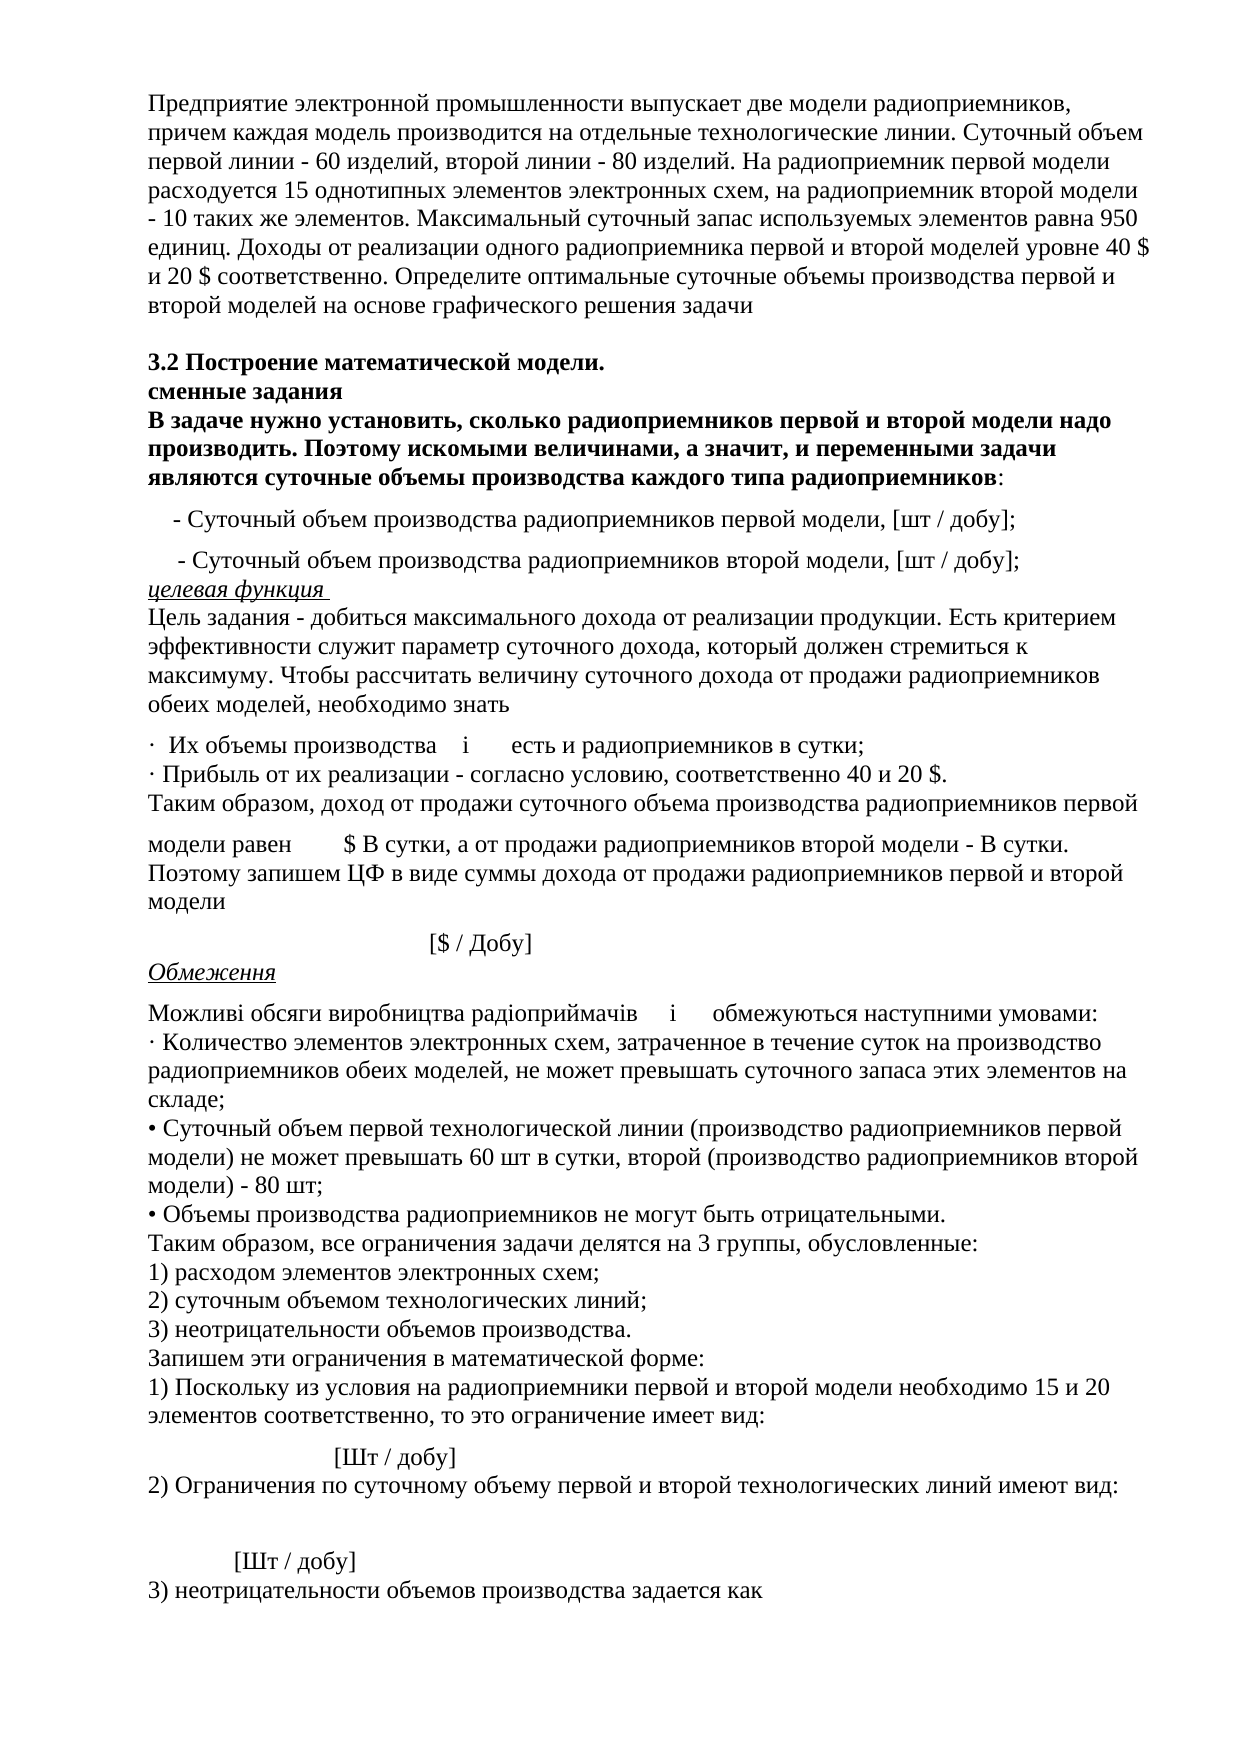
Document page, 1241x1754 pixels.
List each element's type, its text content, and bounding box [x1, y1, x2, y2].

text 3) неотрицательности объемов производства. [148, 1314, 1152, 1343]
text 3.2 Построение математической модели. [148, 347, 1152, 376]
text 1) расходом элементов электронных схем; [148, 1257, 1152, 1285]
text • Объемы производства радиоприемников не могут быть отрицательными. [148, 1199, 1152, 1228]
text • Суточный объем первой технологической линии (производство радиоприемников первой модели) не может превышать 60 шт в сутки, второй (производство радиоприемников второй модели) - 80 шт; [148, 1113, 1152, 1199]
text сменные задания [148, 376, 1152, 405]
text [$ / Добу] Обмеження Можливі обсяги виробництва радіоприймачів і обмежуються наступними умовами: · Количество элементов электронных схем, затраченное в течение суток на производство радиоприемников обеих моделей, не может превышать суточного запаса этих элементов на складе; [148, 915, 1152, 1113]
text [148, 1372, 1152, 1604]
text Предприятие электронной промышленности выпускает две модели радиоприемников, причем каждая модель производится на отдельные технологические линии. Суточный объем первой линии - 60 изделий, второй линии - 80 изделий. На радиоприемник первой модели расходуется 15 однотипных элементов электронных схем, на радиоприемник второй модели - 10 таких же элементов. Максимальный суточный запас используемых элементов равна 950 единиц. Доходы от реализации одного радиоприемника первой и второй моделей уровне 40 $ и 20 $ соответственно. Определите оптимальные суточные объемы производства первой и второй моделей на основе графического решения задачи [148, 88, 1152, 318]
text В задаче нужно установить, сколько радиоприемников первой и второй модели надо производить. Поэтому искомыми величинами, а значит, и переменными задачи являются суточные объемы производства каждого типа радиоприемников: - Суточный объем производства радиоприемников первой модели, [шт / добу]; - Суточный объем производства радиоприемников второй модели, [шт / добу]; целевая функция [148, 405, 1152, 602]
text Запишем эти ограничения в математической форме: [148, 1343, 1152, 1372]
text Цель задания - добиться максимального дохода от реализации продукции. Есть критерием эффективности служит параметр суточного дохода, который должен стремиться к максимуму. Чтобы рассчитать величину суточного дохода от продажи радиоприемников обеих моделей, необходимо знать · Их объемы производстваі есть и радиоприемников в сутки; · Прибыль от их реализации - согласно условию, соответственно 40 и 20 $. Таким образом, доход от продажи суточного объема производства радиоприемников первой модели равен$ В сутки, а от продажи радиоприемников второй модели - В сутки. Поэтому запишем ЦФ в виде суммы дохода от продажи радиоприемников первой и второй модели [148, 602, 1152, 915]
text Таким образом, все ограничения задачи делятся на 3 группы, обусловленные: [148, 1228, 1152, 1257]
text 2) суточным объемом технологических линий; [148, 1285, 1152, 1314]
